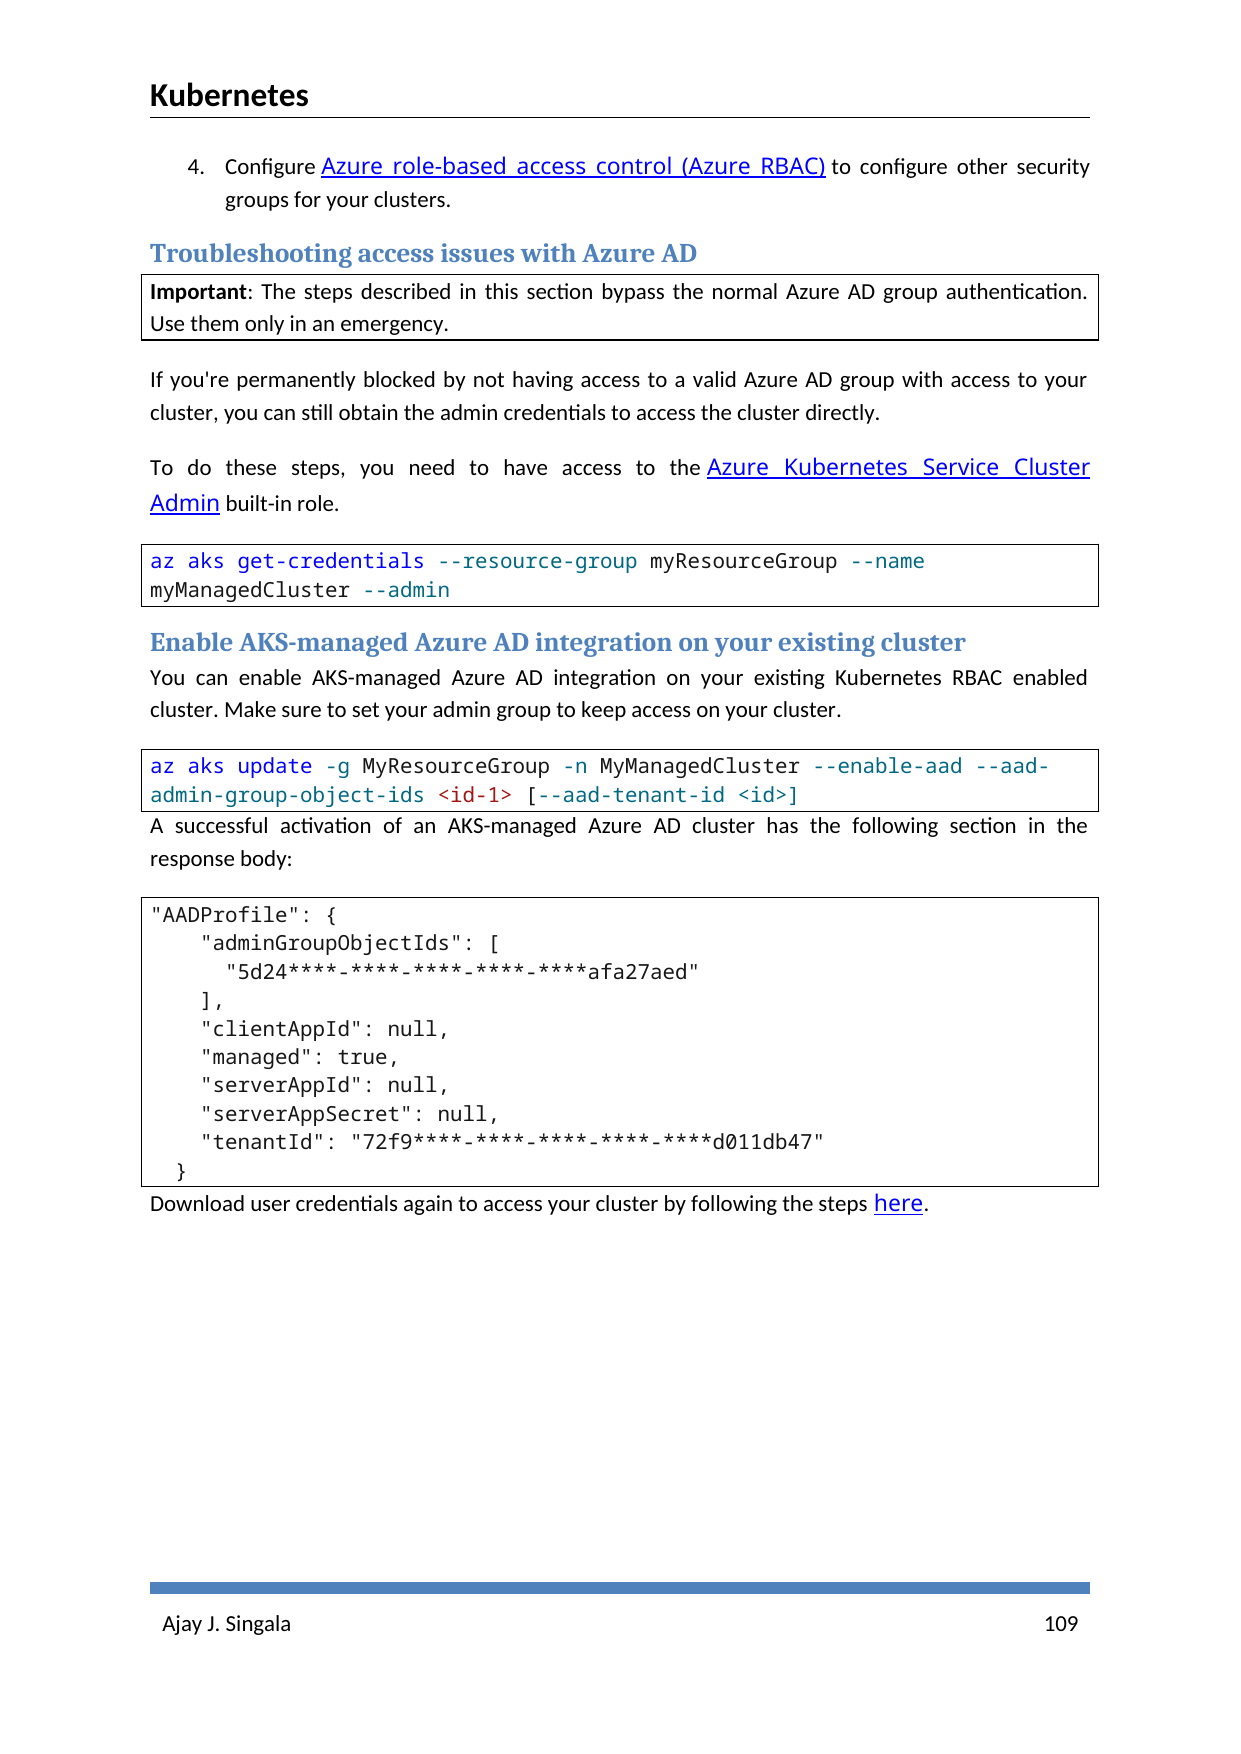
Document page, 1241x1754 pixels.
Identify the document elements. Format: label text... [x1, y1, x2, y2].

text If you're permanently blocked by not having access to a valid Azure AD group with access to your cluster, you can still obtain the admin credentials to access the cluster directly. [150, 366, 1090, 426]
subtitle Enable AKS-managed Azure AD integration on your existing cluster [150, 627, 1090, 659]
text "clientAppId": null, [150, 1014, 1090, 1042]
subtitle Troubleshooting access issues with Azure AD [150, 238, 1090, 269]
list Configure Azure role-based access control (Azure RBAC) to configure other security groups for your clusters. [187, 150, 1090, 213]
text "tenantId": "72f9****-****-****-****-****d011db47" [150, 1127, 1090, 1153]
text "serverAppSecret": null, [150, 1099, 1090, 1127]
text } [142, 1153, 1098, 1186]
text "5d24****-****-****-****-****afa27aed" [150, 957, 1090, 985]
text "AADProfile": { [142, 898, 1098, 928]
text ], [150, 985, 1090, 1014]
text az aks update -g MyResourceGroup -n MyManagedCluster --enable-aad --aad-admin-group-object-ids <id-1> [--aad-tenant-id <id>] [142, 750, 1098, 811]
text To do these steps, you need to have access to the Azure Kubernetes Service Cluster Admin built-in role. [150, 451, 1090, 518]
text Important: The steps described in this section bypass the normal Azure AD group authentication. Use them only in an emergency. [142, 275, 1098, 339]
text Download user credentials again to access your cluster by following the steps here. [150, 1187, 1090, 1219]
text "adminGroupObjectIds": [ [150, 928, 1090, 957]
text "managed": true, [150, 1042, 1090, 1071]
text A successful activation of an AKS-managed Azure AD cluster has the following section in the response body: [150, 812, 1090, 872]
text az aks get-credentials --resource-group myResourceGroup --name myManagedCluster --admin [142, 545, 1098, 606]
text "serverAppId": null, [150, 1071, 1090, 1099]
text You can enable AKS-managed Azure AD integration on your existing Kubernetes RBAC enabled cluster. Make sure to set your admin group to keep access on your cluster. [150, 663, 1090, 723]
